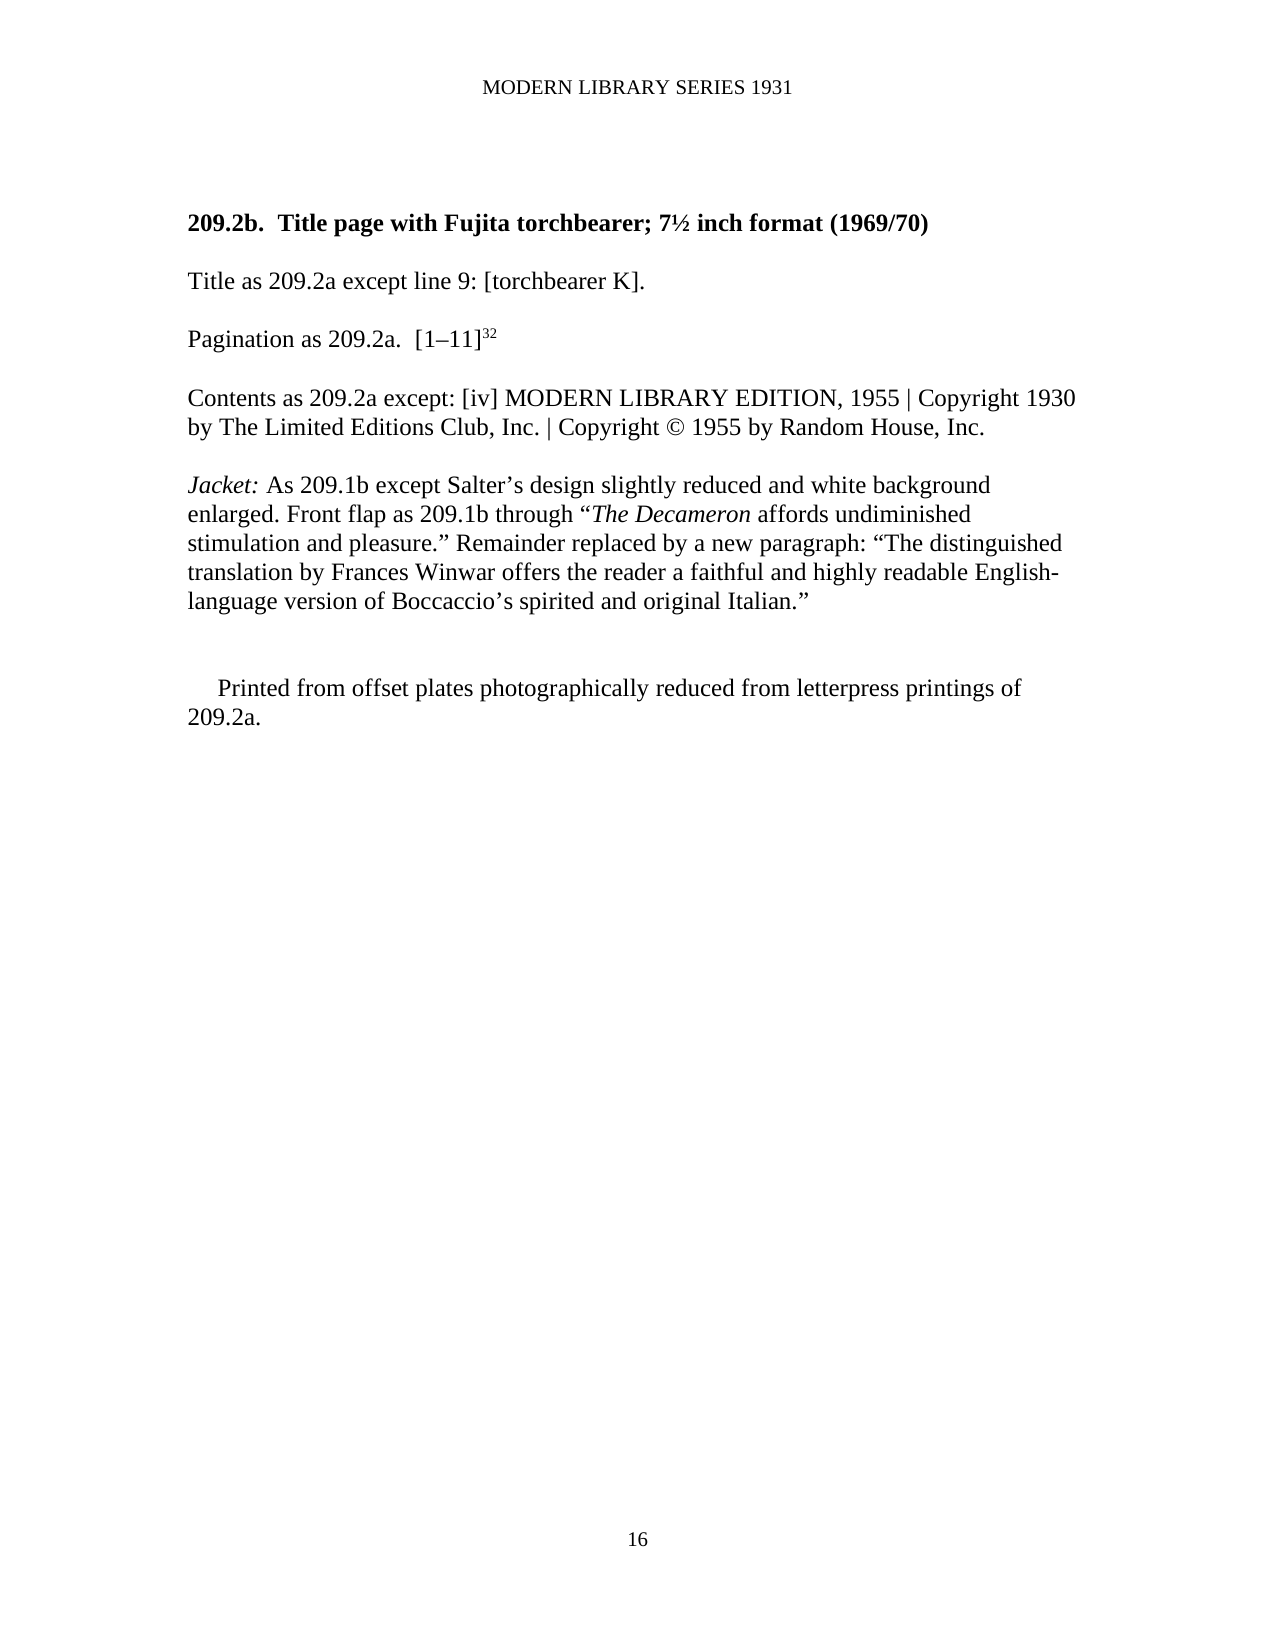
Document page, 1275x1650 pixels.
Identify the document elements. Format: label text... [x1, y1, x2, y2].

text 209.2b. Title page with Fujita torchbearer; 7½ inch format (1969/70) [187, 208, 1087, 237]
text Contents as 209.2a except: [iv] MODERN LIBRARY EDITION, 1955 | Copyright 1930 by The Limited Editions Club, Inc. | Copyright © 1955 by Random House, Inc. [187, 382, 1087, 441]
text Pagination as 209.2a. [1–11]32 [187, 324, 1087, 353]
text Printed from offset plates photographically reduced from letterpress printings of 209.2a. [187, 673, 1087, 731]
text Jacket: As 209.1b except Salter’s design slightly reduced and white background enlarged. Front flap as 209.1b through “The Decameron affords undiminished stimulation and pleasure.” Remainder replaced by a new paragraph: “The distinguished translation by Frances Winwar offers the reader a faithful and highly readable English-language version of Boccaccio’s spirited and original Italian.” [187, 470, 1087, 615]
text Title as 209.2a except line 9: [torchbearer K]. [187, 266, 1087, 295]
